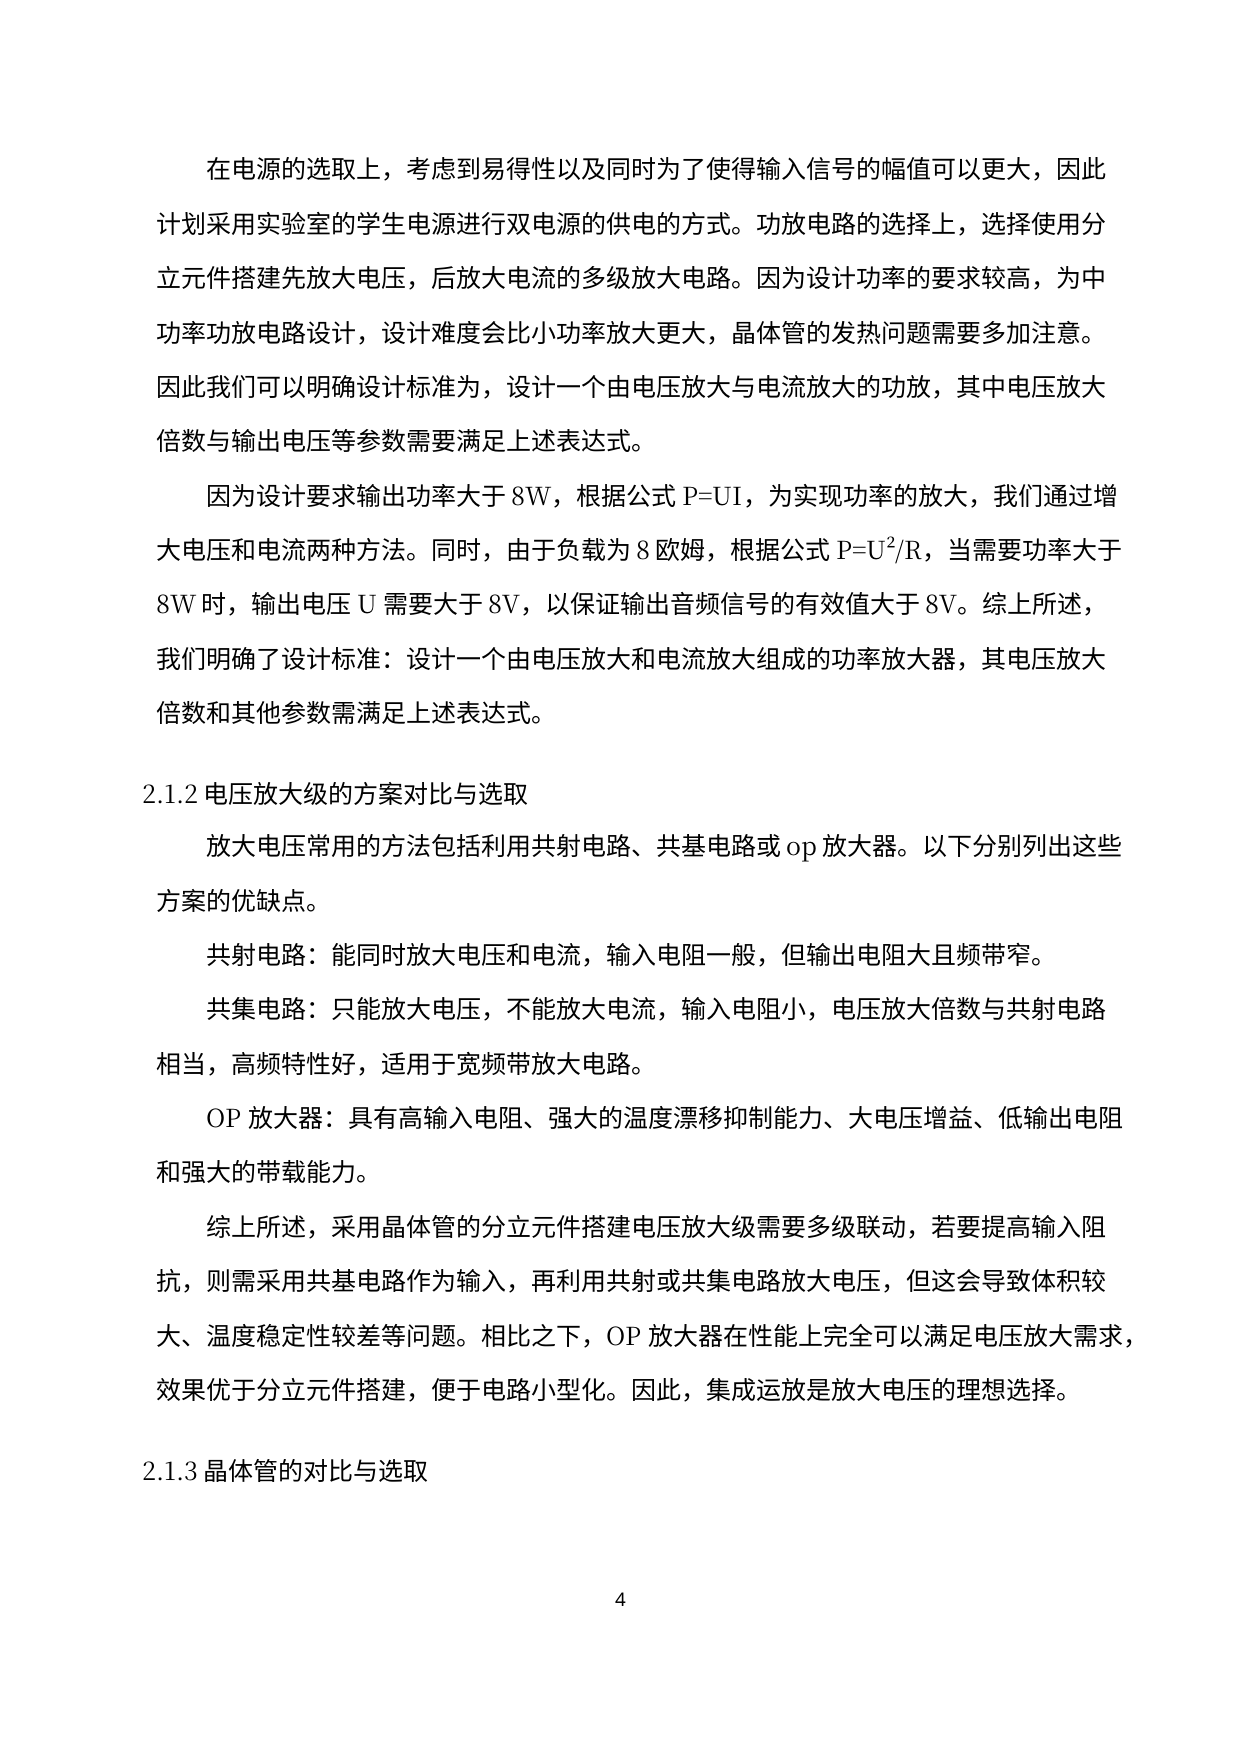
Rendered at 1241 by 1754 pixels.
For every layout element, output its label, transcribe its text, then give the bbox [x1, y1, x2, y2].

subtitle 2.1.3晶体管的对比与选取 [142, 1437, 1128, 1491]
text 共射电路：能同时放大电压和电流，输入电阻一般，但输出电阻大且频带窄。 [156, 935, 1128, 972]
text 放大电压常用的方法包括利用共射电路、共基电路或op放大器。以下分别列出这些方案的优缺点。 [156, 827, 1128, 917]
text OP 放大器：具有高输入电阻、强大的温度漂移抑制能力、大电压增益、低输出电阻和强大的带载能力。 [156, 1098, 1128, 1189]
subtitle 2.1.2电压放大级的方案对比与选取 [142, 761, 1128, 814]
text 在电源的选取上，考虑到易得性以及同时为了使得输入信号的幅值可以更大，因此计划采用实验室的学生电源进行双电源的供电的方式。功放电路的选择上，选择使用分立元件搭建先放大电压，后放大电流的多级放大电路。因为设计功率的要求较高，为中功率功放电路设计，设计难度会比小功率放大更大，晶体管的发热问题需要多加注意。因此我们可以明确设计标准为，设计一个由电压放大与电流放大的功放，其中电压放大倍数与输出电压等参数需要满足上述表达式。 [156, 150, 1128, 458]
text 综上所述，采用晶体管的分立元件搭建电压放大级需要多级联动，若要提高输入阻抗，则需采用共基电路作为输入，再利用共射或共集电路放大电压，但这会导致体积较大、温度稳定性较差等问题。相比之下，OP 放大器在性能上完全可以满足电压放大需求，效果优于分立元件搭建，便于电路小型化。因此，集成运放是放大电压的理想选择。 [156, 1207, 1128, 1407]
text 因为设计要求输出功率大于8W，根据公式 P=UI，为实现功率的放大，我们通过增大电压和电流两种方法。同时，由于负载为8欧姆，根据公式 P=U²/R，当需要功率大于8W时，输出电压 U 需要大于8V，以保证输出音频信号的有效值大于8V。综上所述，我们明确了设计标准：设计一个由电压放大和电流放大组成的功率放大器，其电压放大倍数和其他参数需满足上述表达式。 [156, 476, 1128, 730]
text 共集电路：只能放大电压，不能放大电流，输入电阻小，电压放大倍数与共射电路相当，高频特性好，适用于宽频带放大电路。 [156, 990, 1128, 1080]
